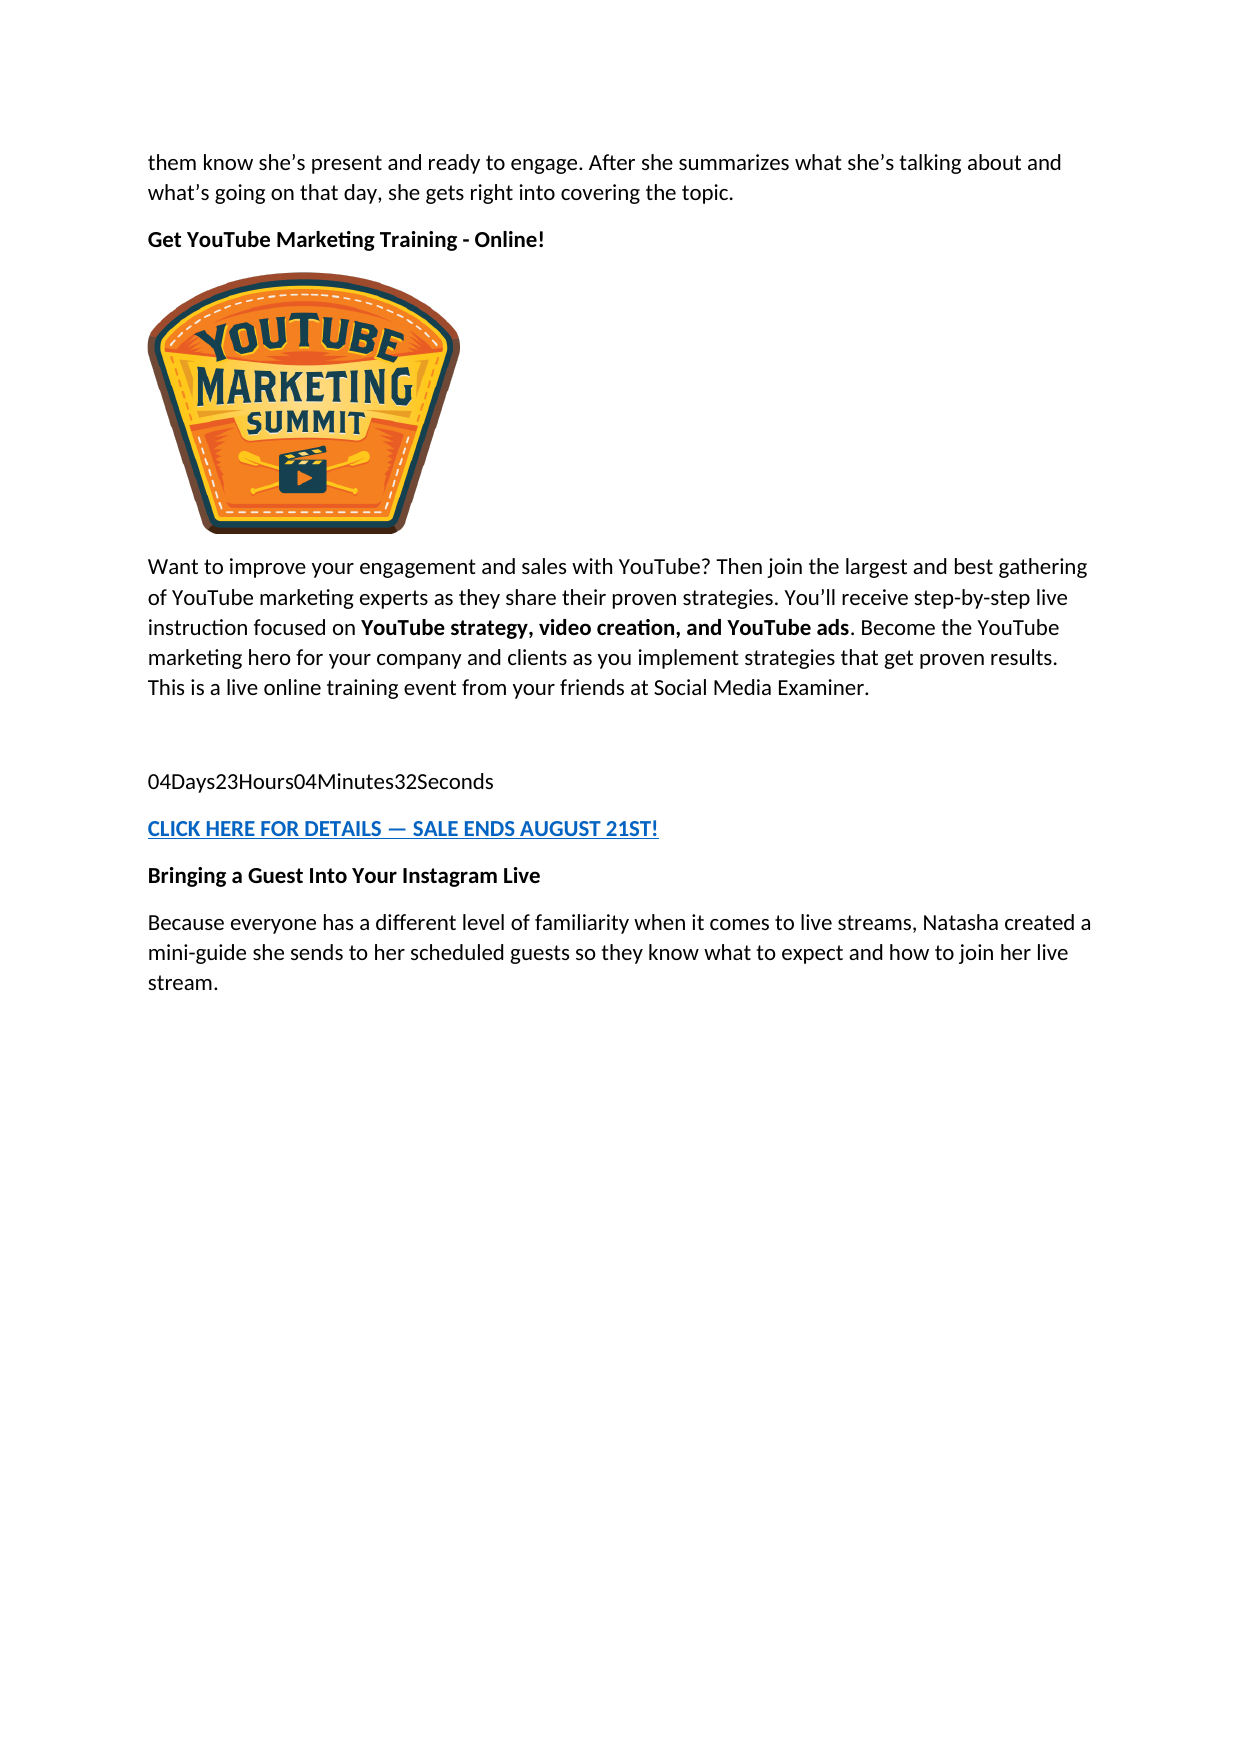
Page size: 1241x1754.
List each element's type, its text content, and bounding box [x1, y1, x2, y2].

text Because everyone has a different level of familiarity when it comes to live streams, Natasha created a mini-guide she sends to her scheduled guests so they know what to expect and how to join her live stream. [148, 908, 1093, 996]
text Get YouTube Marketing Training - Online! [148, 225, 1093, 253]
picture [147, 271, 460, 534]
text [148, 148, 1093, 206]
text Want to improve your engagement and sales with YouTube? Then join the largest and best gathering of YouTube marketing experts as they share their proven strategies. You’ll receive step-by-step live instruction focused on YouTube strategy, video creation, and YouTube ads. Become the YouTube marketing hero for your company and clients as you implement strategies that get proven results. This is a live online training event from your friends at Social Media Examiner. [148, 552, 1093, 701]
text 04Days23Hours04Minutes32Seconds [148, 767, 1093, 795]
text CLICK HERE FOR DETAILS — SALE ENDS AUGUST 21ST! [148, 814, 1093, 842]
text Bringing a Guest Into Your Instagram Live [148, 861, 1093, 889]
